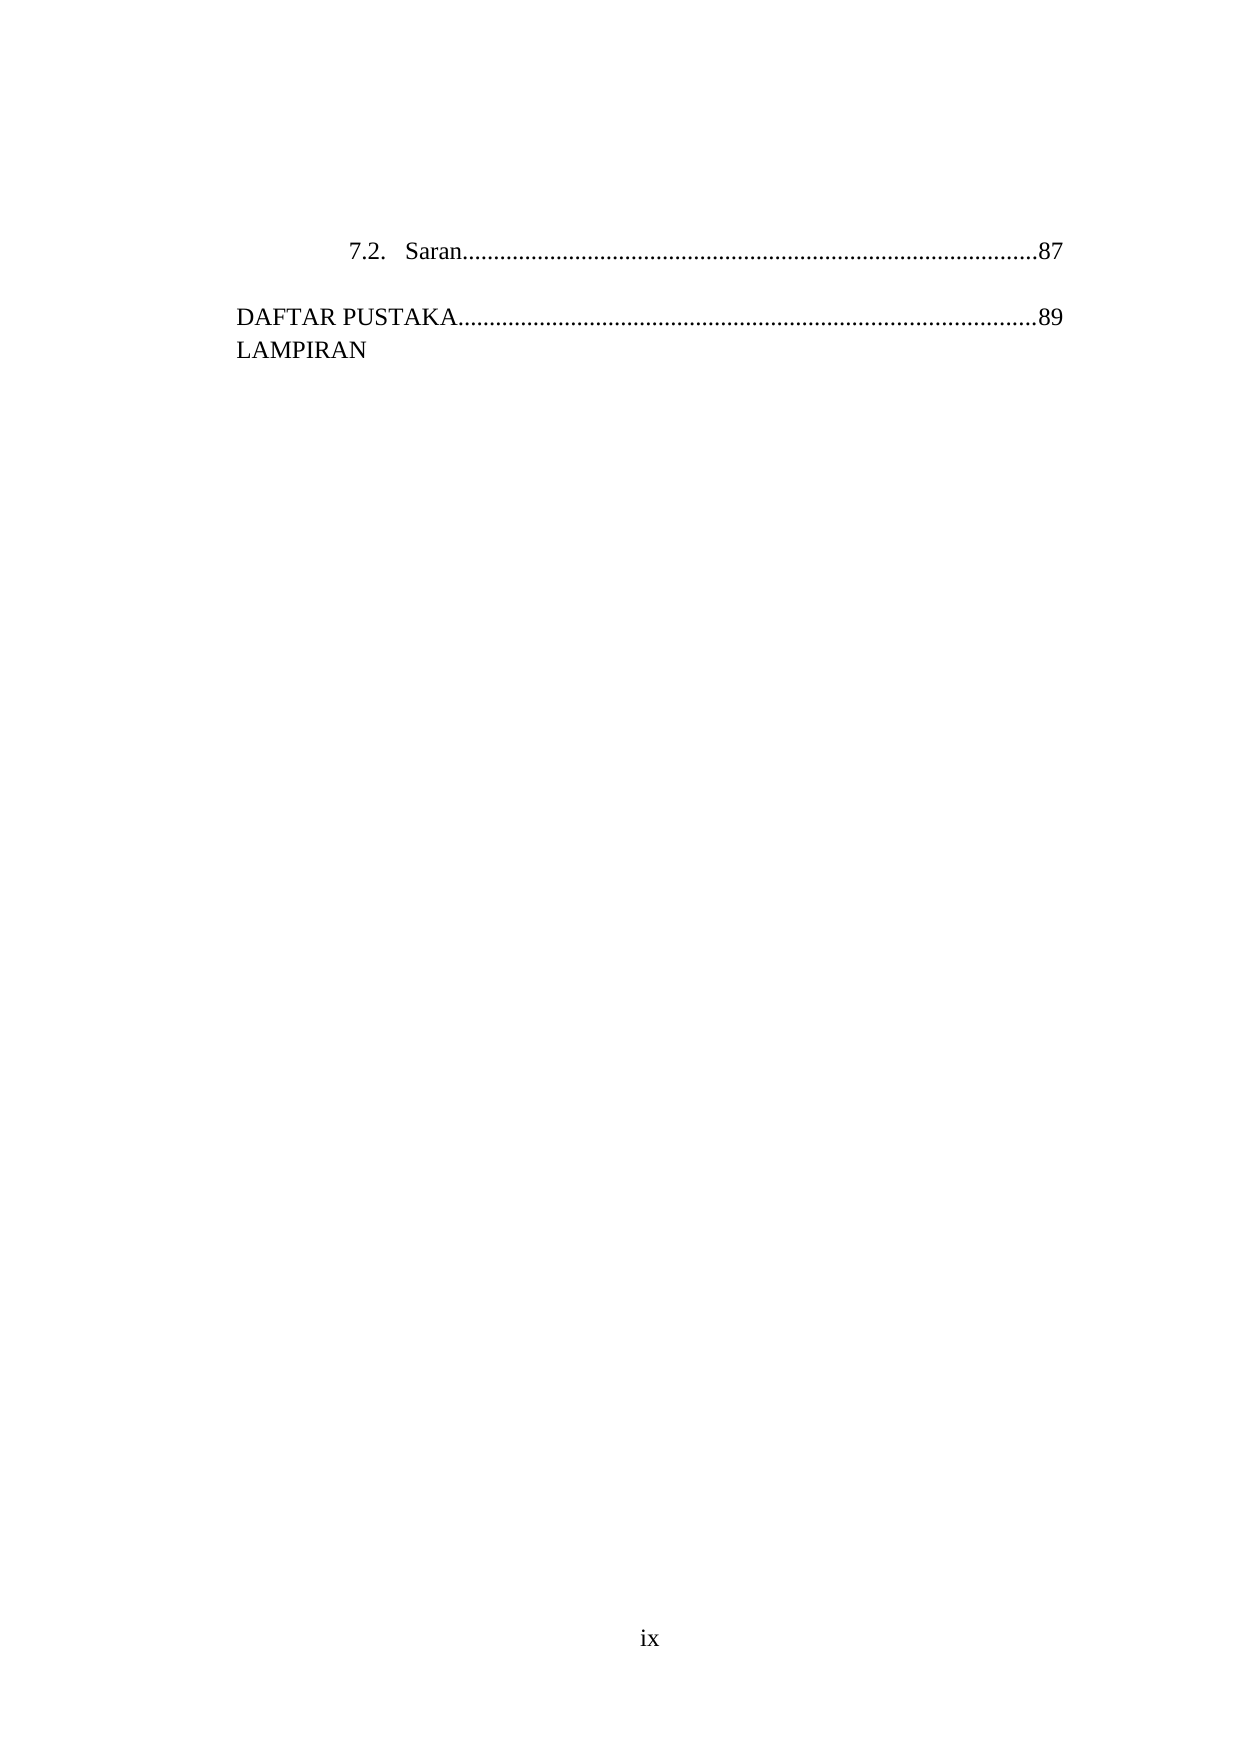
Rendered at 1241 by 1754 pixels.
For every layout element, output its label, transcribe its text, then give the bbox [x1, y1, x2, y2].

text DAFTAR PUSTAKA 89 [236, 302, 1063, 331]
text LAMPIRAN [236, 335, 1063, 364]
list Saran 87 [349, 236, 1063, 265]
